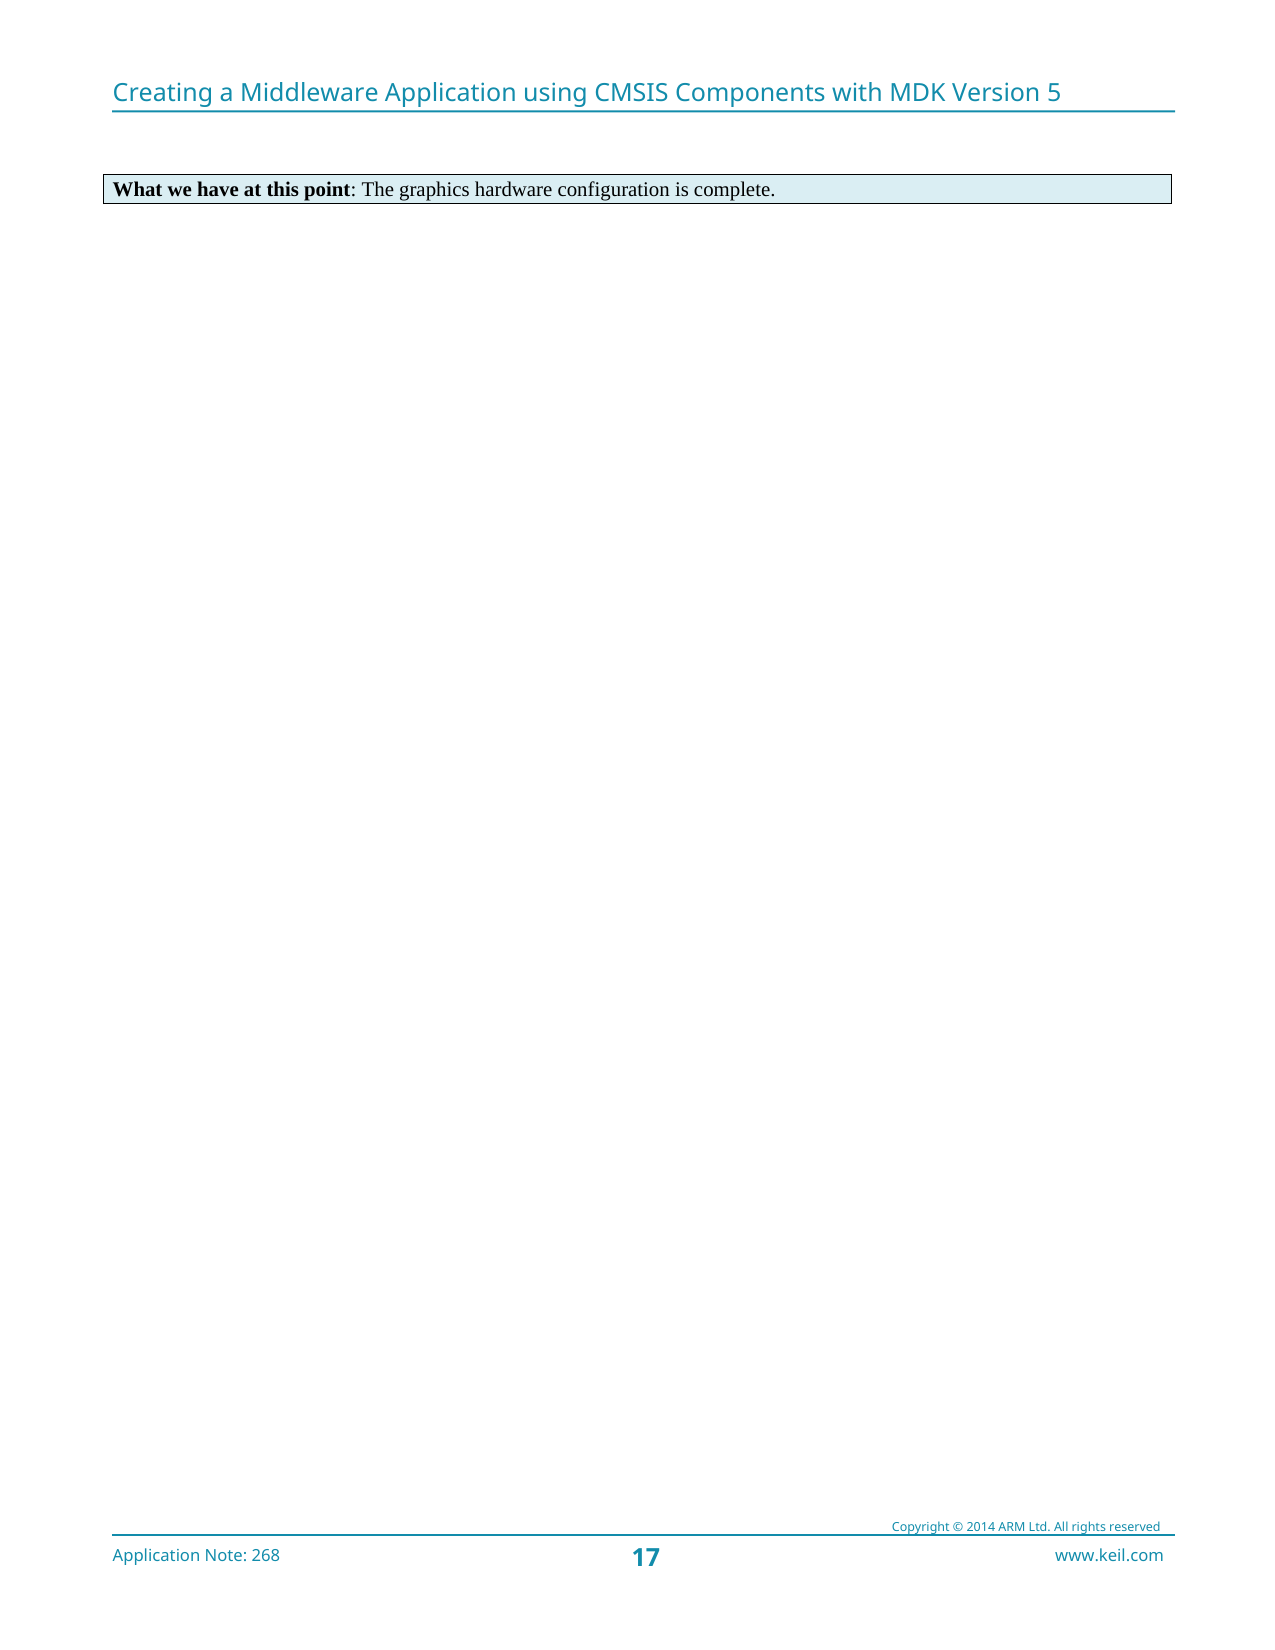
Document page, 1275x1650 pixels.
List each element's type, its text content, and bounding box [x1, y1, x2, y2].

text What we have at this point: The graphics hardware configuration is complete. [104, 175, 1171, 203]
